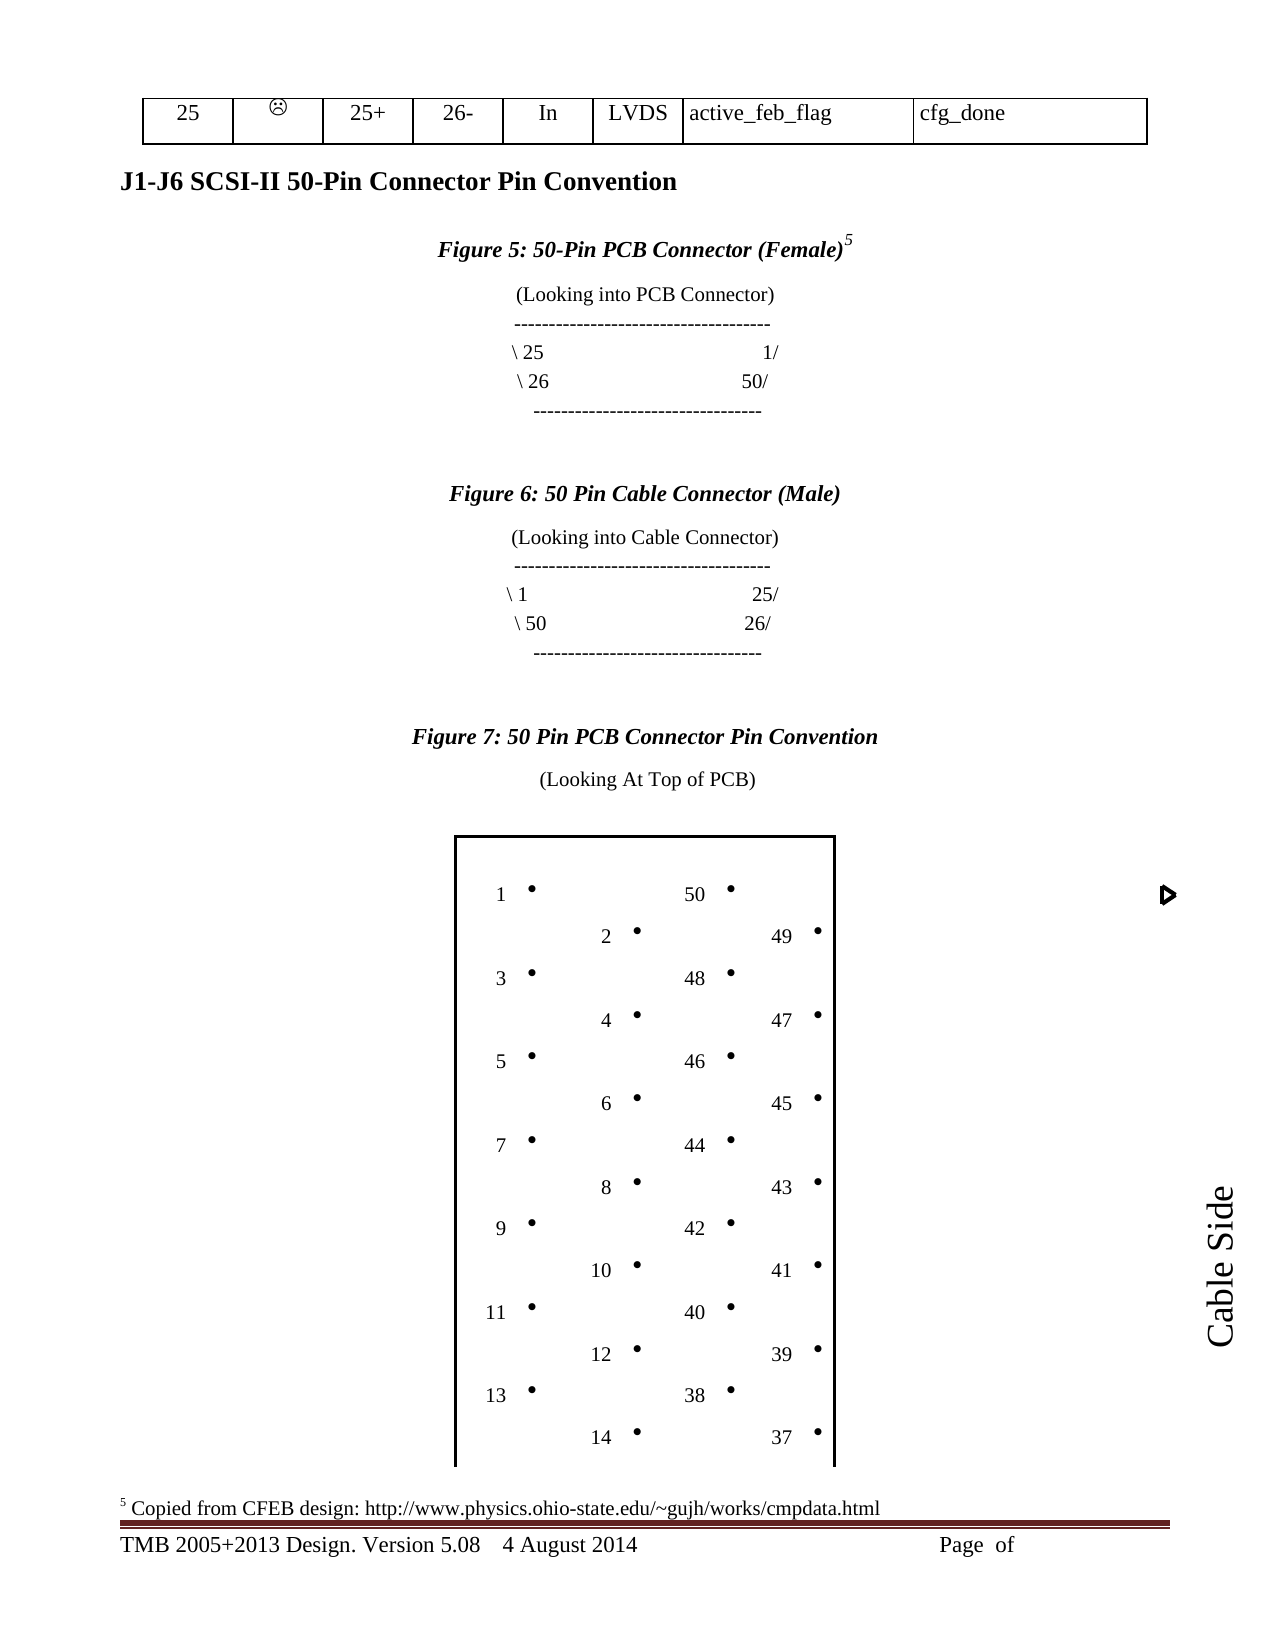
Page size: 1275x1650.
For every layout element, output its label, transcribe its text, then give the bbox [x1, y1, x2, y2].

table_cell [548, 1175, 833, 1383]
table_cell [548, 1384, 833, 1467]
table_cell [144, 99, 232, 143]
text (Looking into PCB Connector) ------------------------------------- \ 25 1/ \ 26 50/ --------------------------------- [120, 282, 1170, 422]
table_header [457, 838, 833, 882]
text (Looking At Top of PCB) [120, 767, 1170, 791]
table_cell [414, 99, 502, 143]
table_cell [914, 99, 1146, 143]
text Figure 5: 50-Pin PCB Connector (Female) [120, 230, 1170, 263]
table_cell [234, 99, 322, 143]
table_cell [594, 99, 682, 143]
text (Looking into Cable Connector) ------------------------------------- \ 1 25/ \ 50 26/ --------------------------------- [120, 524, 1170, 664]
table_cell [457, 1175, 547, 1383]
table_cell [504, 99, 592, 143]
text Figure 6: 50 Pin Cable Connector (Male) [120, 481, 1170, 507]
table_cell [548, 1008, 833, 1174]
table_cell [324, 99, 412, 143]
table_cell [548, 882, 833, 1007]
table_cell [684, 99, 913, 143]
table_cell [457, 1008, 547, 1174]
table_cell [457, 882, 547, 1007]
subtitle J1-J6 SCSI-II 50-Pin Connector Pin Convention [120, 166, 1170, 197]
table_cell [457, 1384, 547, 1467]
text Figure 7: 50 Pin PCB Connector Pin Convention [120, 723, 1170, 749]
